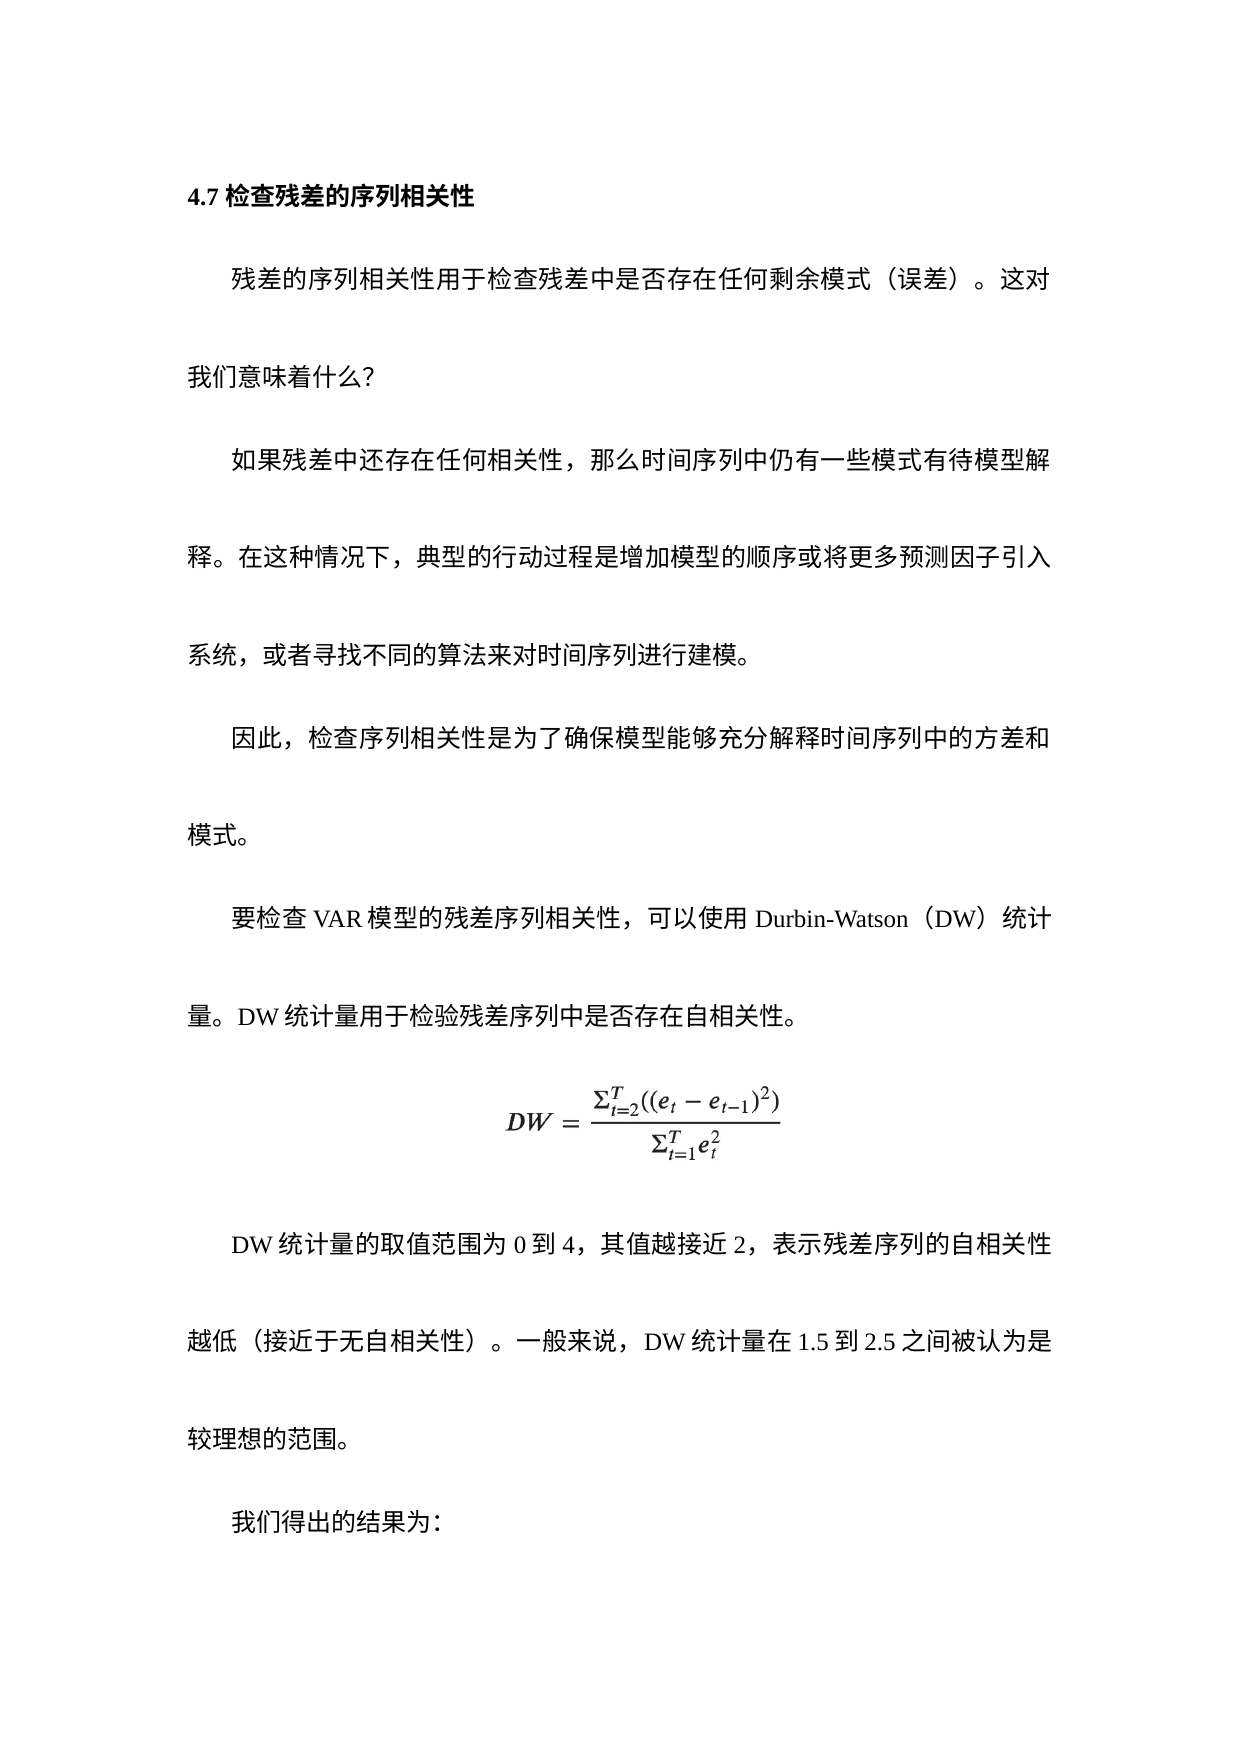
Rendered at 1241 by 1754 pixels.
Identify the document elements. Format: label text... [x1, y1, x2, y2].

text 残差的序列相关性用于检查残差中是否存在任何剩余模式（误差）。这对我们意味着什么？ [187, 245, 1053, 408]
text 要检查VAR模型的残差序列相关性，可以使用Durbin-Watson（DW）统计量。DW统计量用于检验残差序列中是否存在自相关性。 [187, 884, 1053, 1047]
text DW统计量的取值范围为0到4，其值越接近2，表示残差序列的自相关性越低（接近于无自相关性）。一般来说，DW统计量在1.5到2.5之间被认为是较理想的范围。 [187, 1210, 1053, 1470]
text 我们得出的结果为： [187, 1488, 1053, 1553]
text 如果残差中还存在任何相关性，那么时间序列中仍有一些模式有待模型解释。在这种情况下，典型的行动过程是增加模型的顺序或将更多预测因子引入系统，或者寻找不同的算法来对时间序列进行建模。 [187, 426, 1053, 686]
text 因此，检查序列相关性是为了确保模型能够充分解释时间序列中的方差和模式。 [187, 704, 1053, 866]
picture [492, 1065, 792, 1179]
text 4.7 检查残差的序列相关性 [187, 162, 1053, 227]
